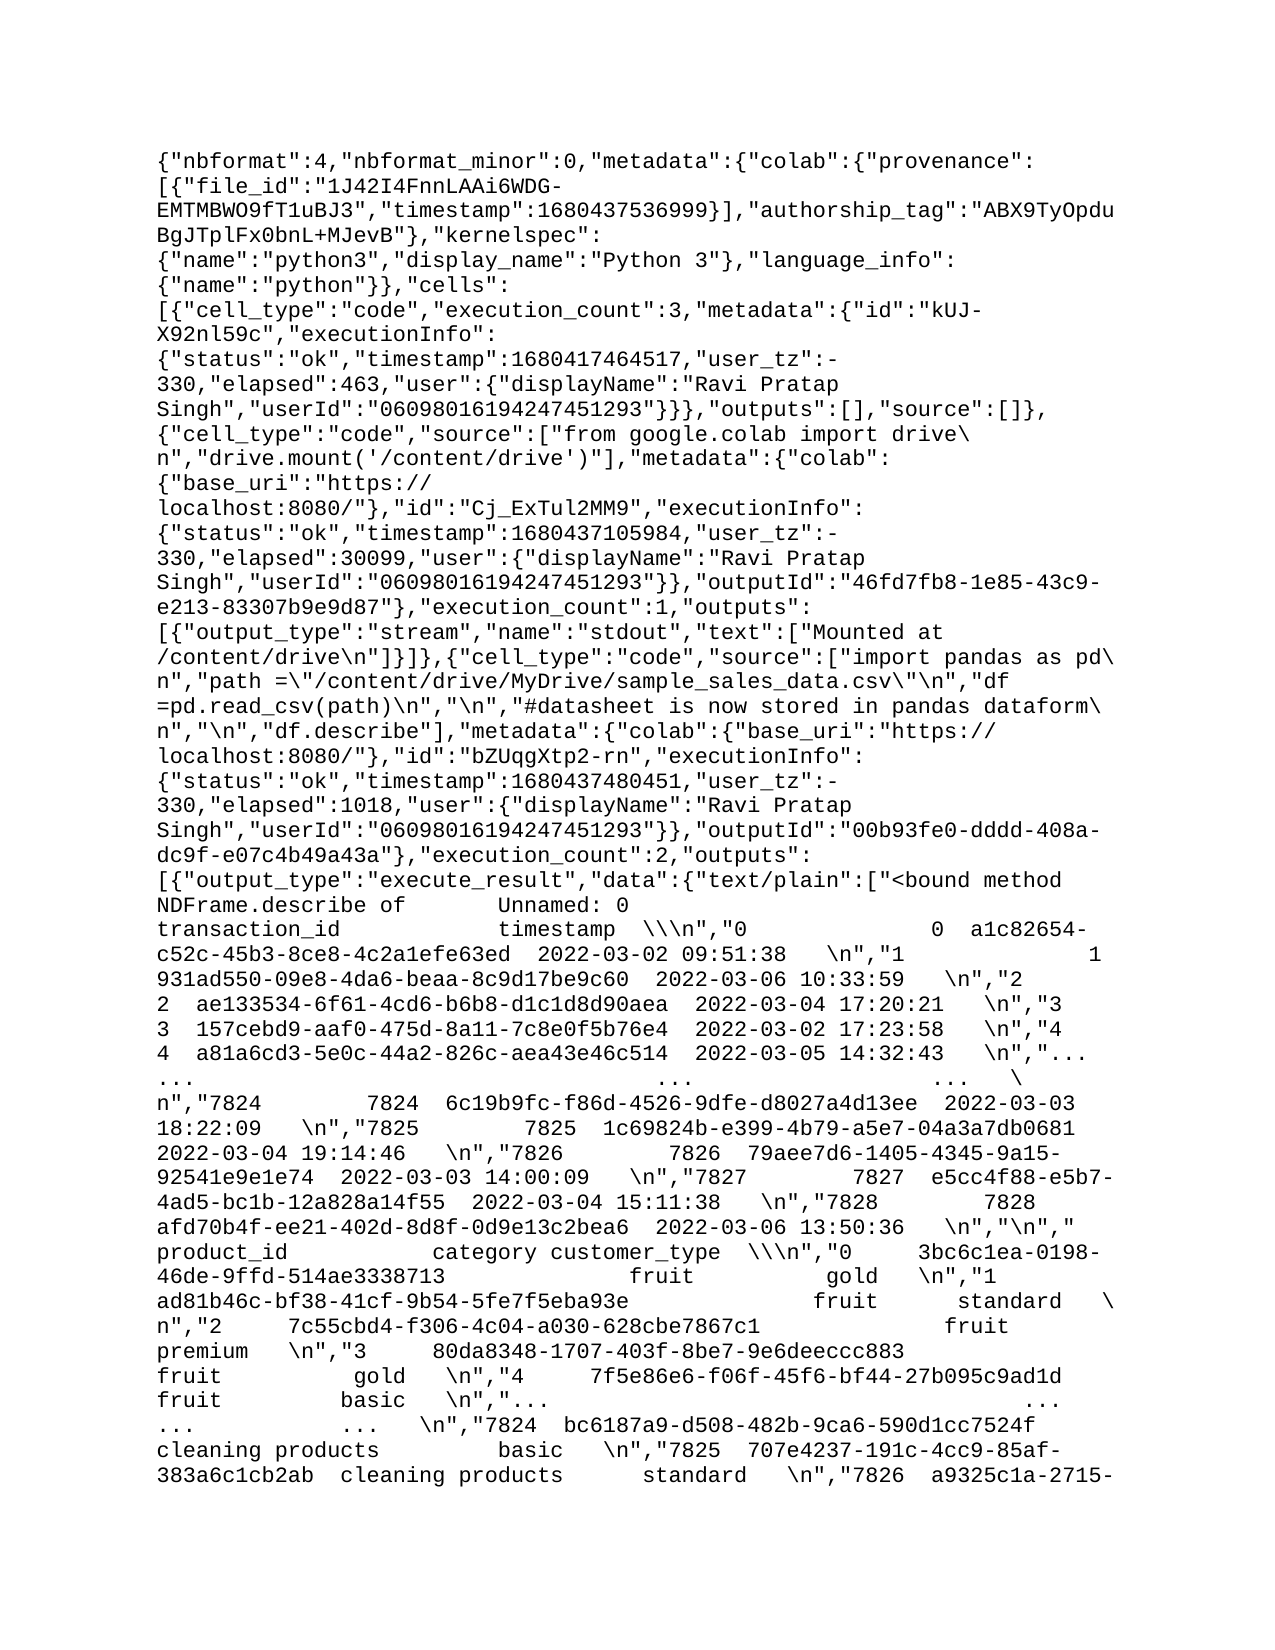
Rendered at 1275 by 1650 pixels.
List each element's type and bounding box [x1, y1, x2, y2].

text [156, 150, 1118, 1489]
